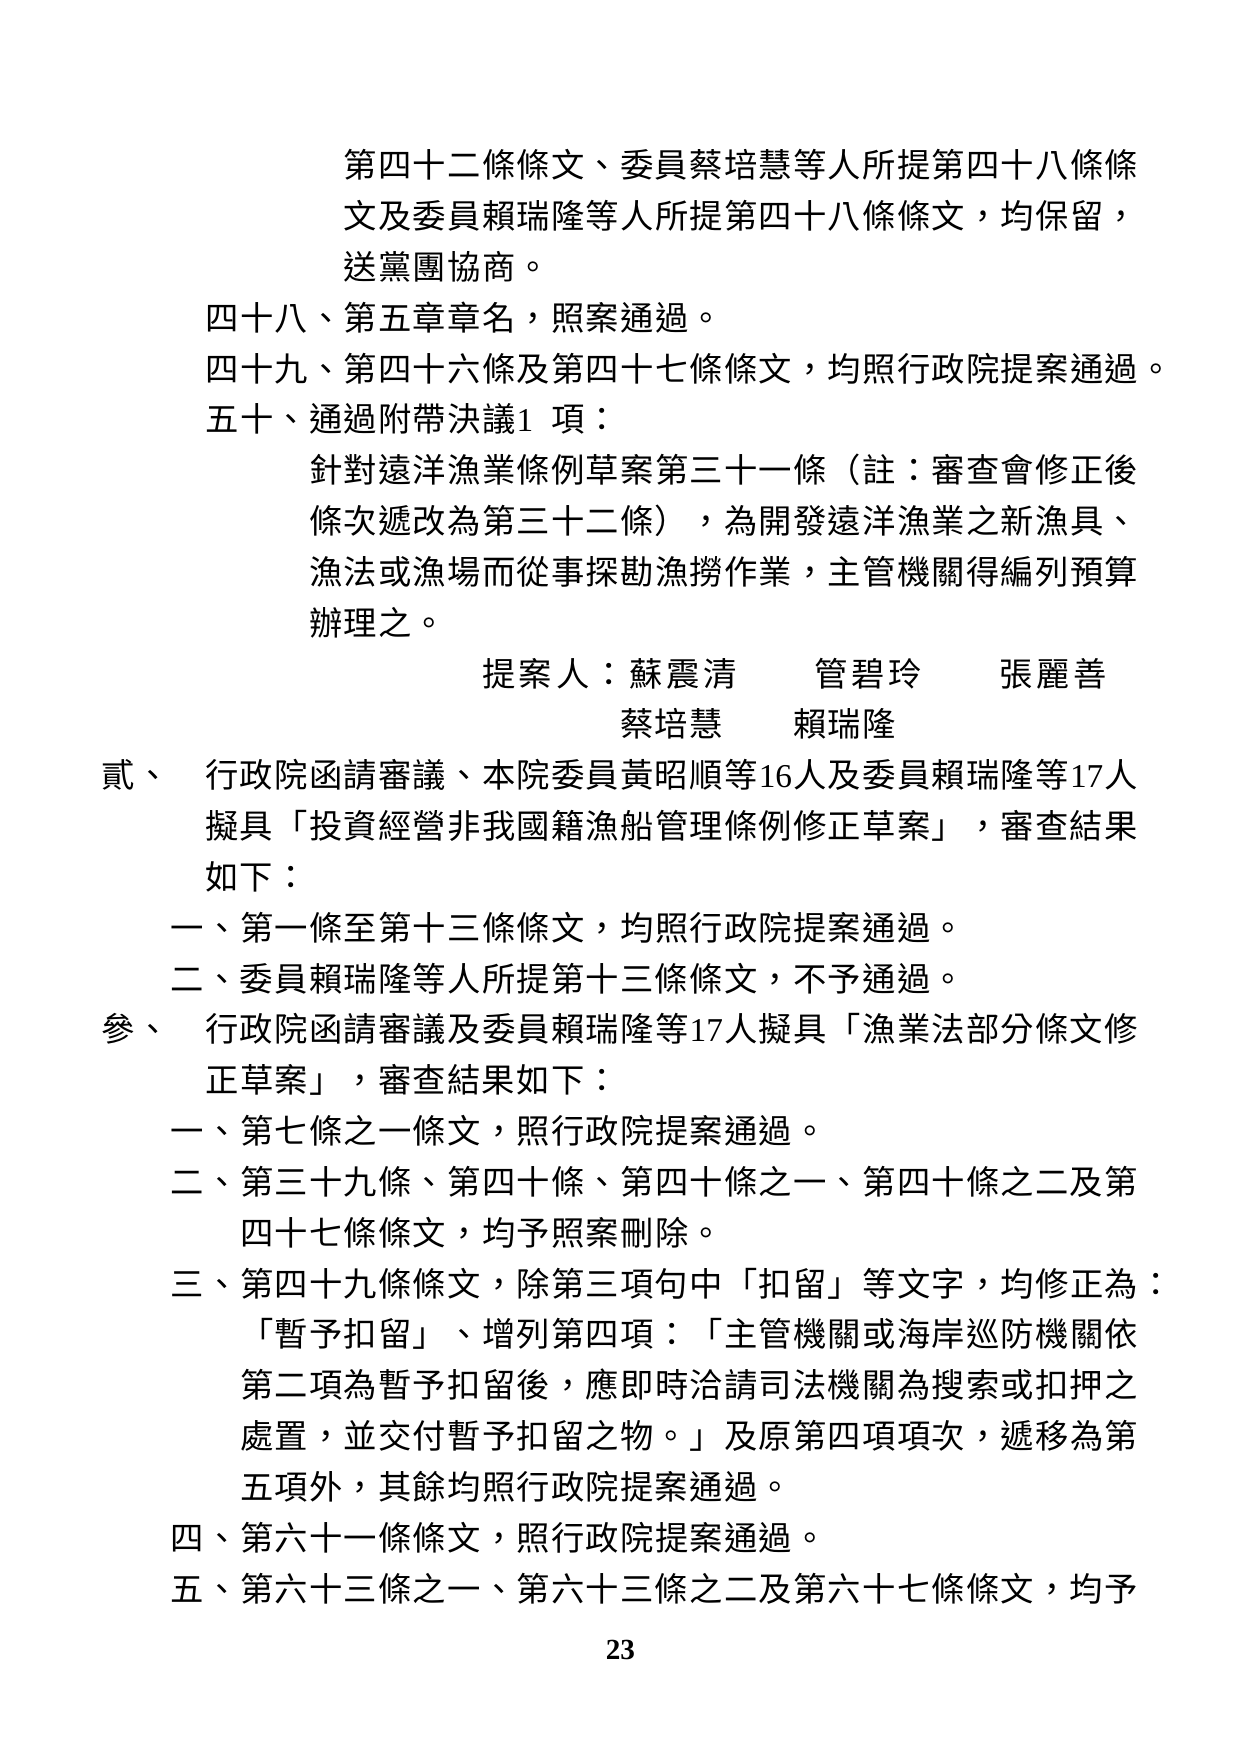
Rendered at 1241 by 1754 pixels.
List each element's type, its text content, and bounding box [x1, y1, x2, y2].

list 一、第七條之一條文，照行政院提案通過。 [160, 1104, 1139, 1154]
list 二、第三十九條、第四十條、第四十條之一、第四十條之二及第四十七條條文，均予照案刪除。 [160, 1154, 1139, 1256]
list 針對遠洋漁業條例草案第三十一條（註：審查會修正後條次遞改為第三十二條），為開發遠洋漁業之新漁具、漁法或漁場而從事探勘漁撈作業，主管機關得編列預算辦理之。 [274, 443, 1139, 646]
list 一、第一條至第十三條條文，均照行政院提案通過。 [160, 900, 1139, 951]
list 四十八、第五章章名，照案通過。 [171, 290, 1139, 341]
list 行政院函請審議及委員賴瑞隆等17人擬具「漁業法部分條文修正草案」，審查結果如下： [101, 1002, 1139, 1104]
list 四十九、第四十六條及第四十七條條文，均照行政院提案通過。 [171, 341, 1139, 392]
list 三、第四十九條條文，除第三項句中「扣留」等文字，均修正為：「暫予扣留」、增列第四項：「主管機關或海岸巡防機關依第二項為暫予扣留後，應即時洽請司法機關為搜索或扣押之處置，並交付暫予扣留之物。」及原第四項項次，遞移為第五項外，其餘均照行政院提案通過。 [160, 1256, 1139, 1510]
list 五十、通過附帶決議1項： [171, 392, 1139, 443]
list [171, 138, 1139, 290]
list 四、第六十一條條文，照行政院提案通過。 [160, 1510, 1139, 1561]
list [160, 1561, 1139, 1612]
list 二、委員賴瑞隆等人所提第十三條條文，不予通過。 [160, 951, 1139, 1002]
list 行政院函請審議、本院委員黃昭順等16人及委員賴瑞隆等17人擬具「投資經營非我國籍漁船管理條例修正草案」，審查結果如下： [101, 748, 1139, 900]
text 提案人：蘇震清 管碧玲 張麗善 蔡培慧 賴瑞隆 [447, 646, 1108, 748]
